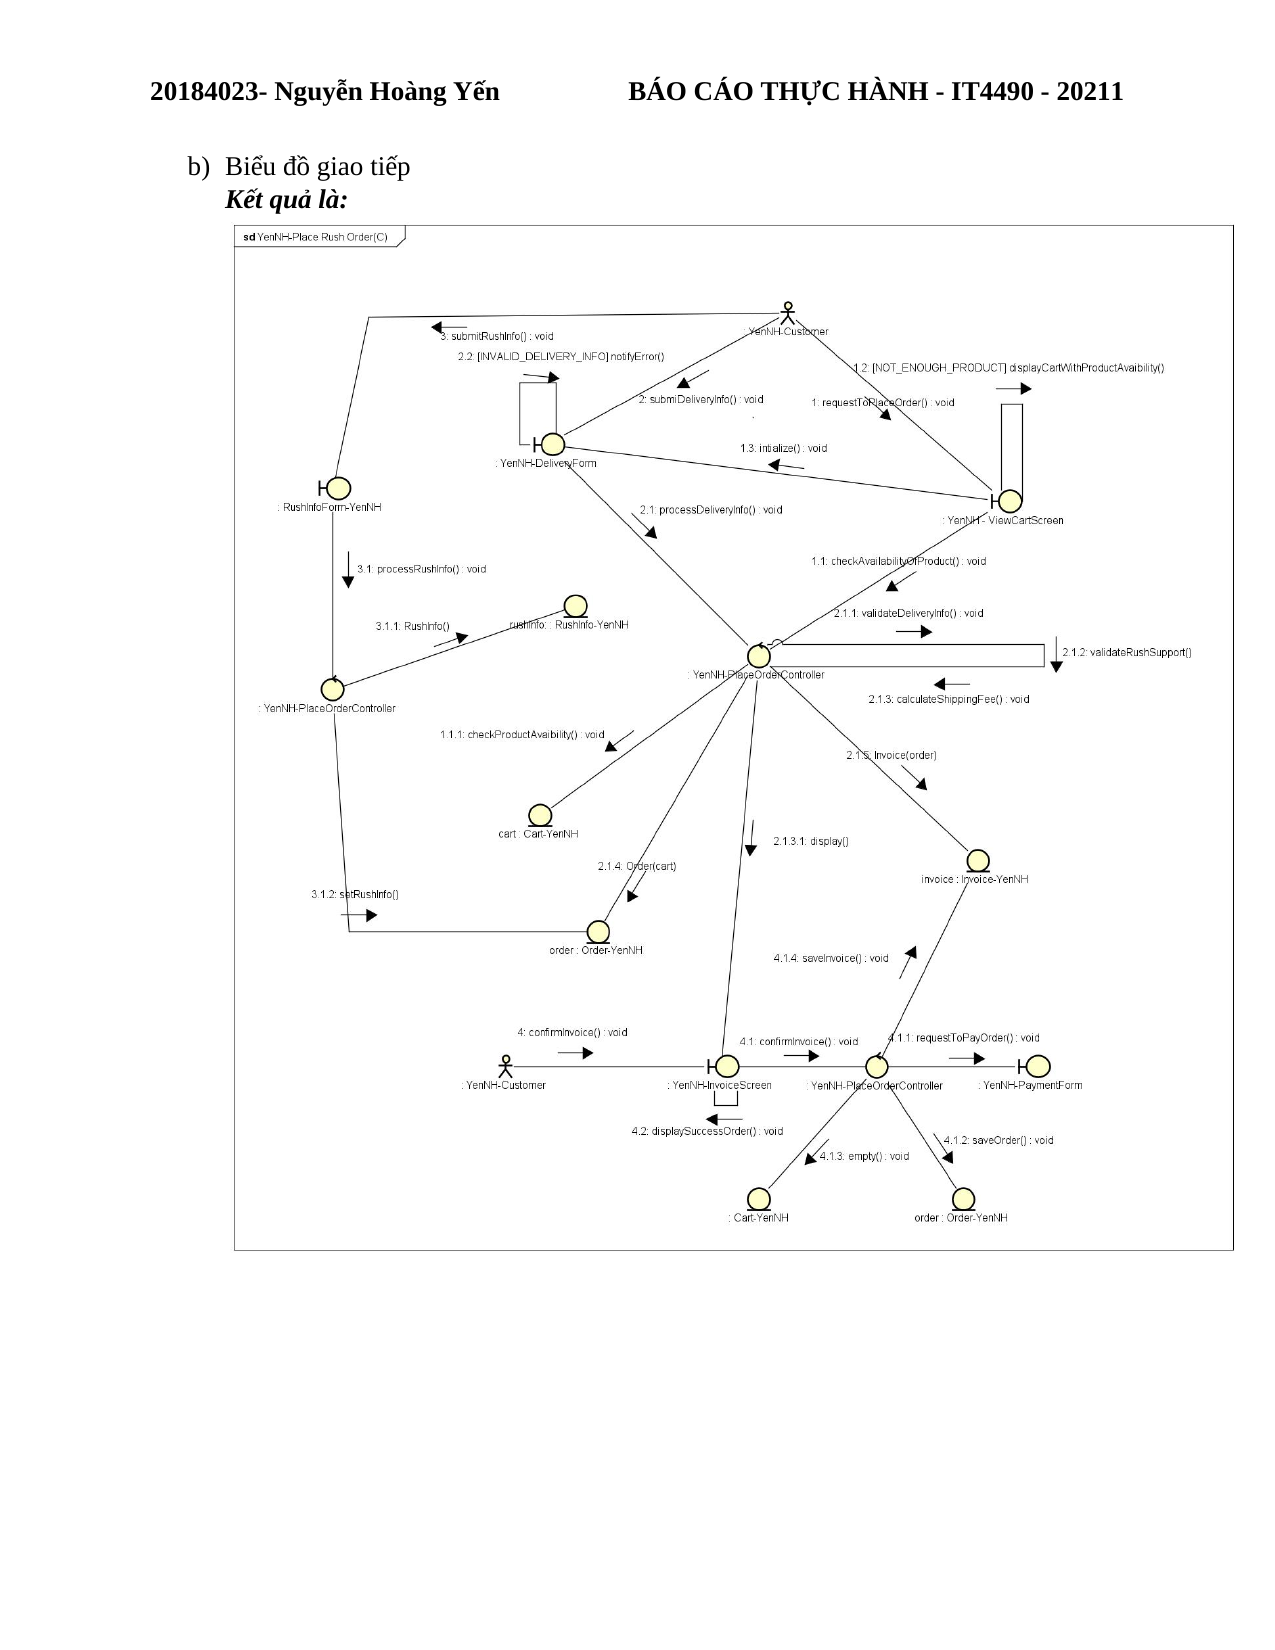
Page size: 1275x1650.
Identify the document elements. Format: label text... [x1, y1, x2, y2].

picture [225, 217, 1242, 1258]
list Biểu đồ giao tiếp [187, 150, 1167, 181]
list Kết quả là: [225, 183, 1167, 215]
